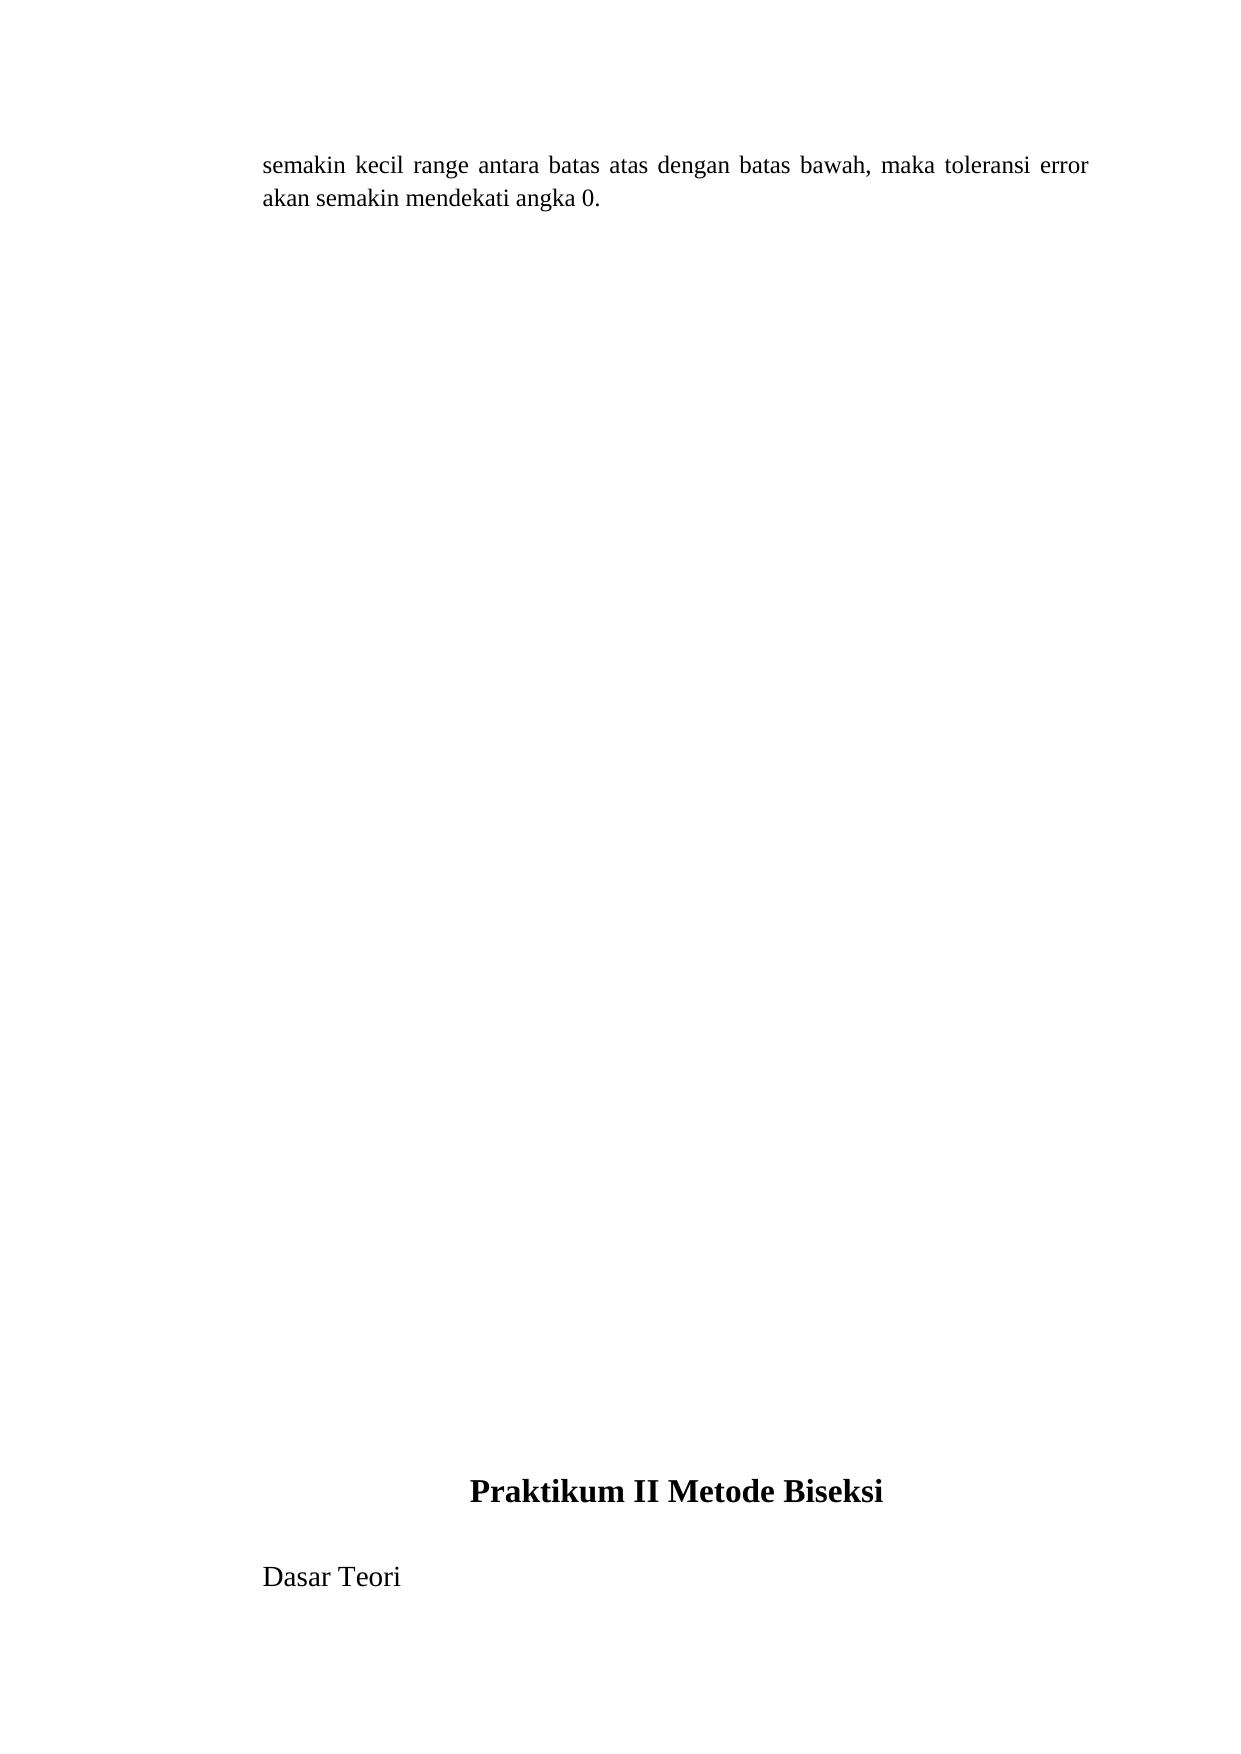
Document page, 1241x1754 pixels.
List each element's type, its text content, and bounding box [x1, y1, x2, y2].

list Dasar Teori [262, 1559, 1090, 1592]
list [262, 150, 1090, 212]
list Praktikum II Metode Biseksi [262, 1471, 1090, 1509]
